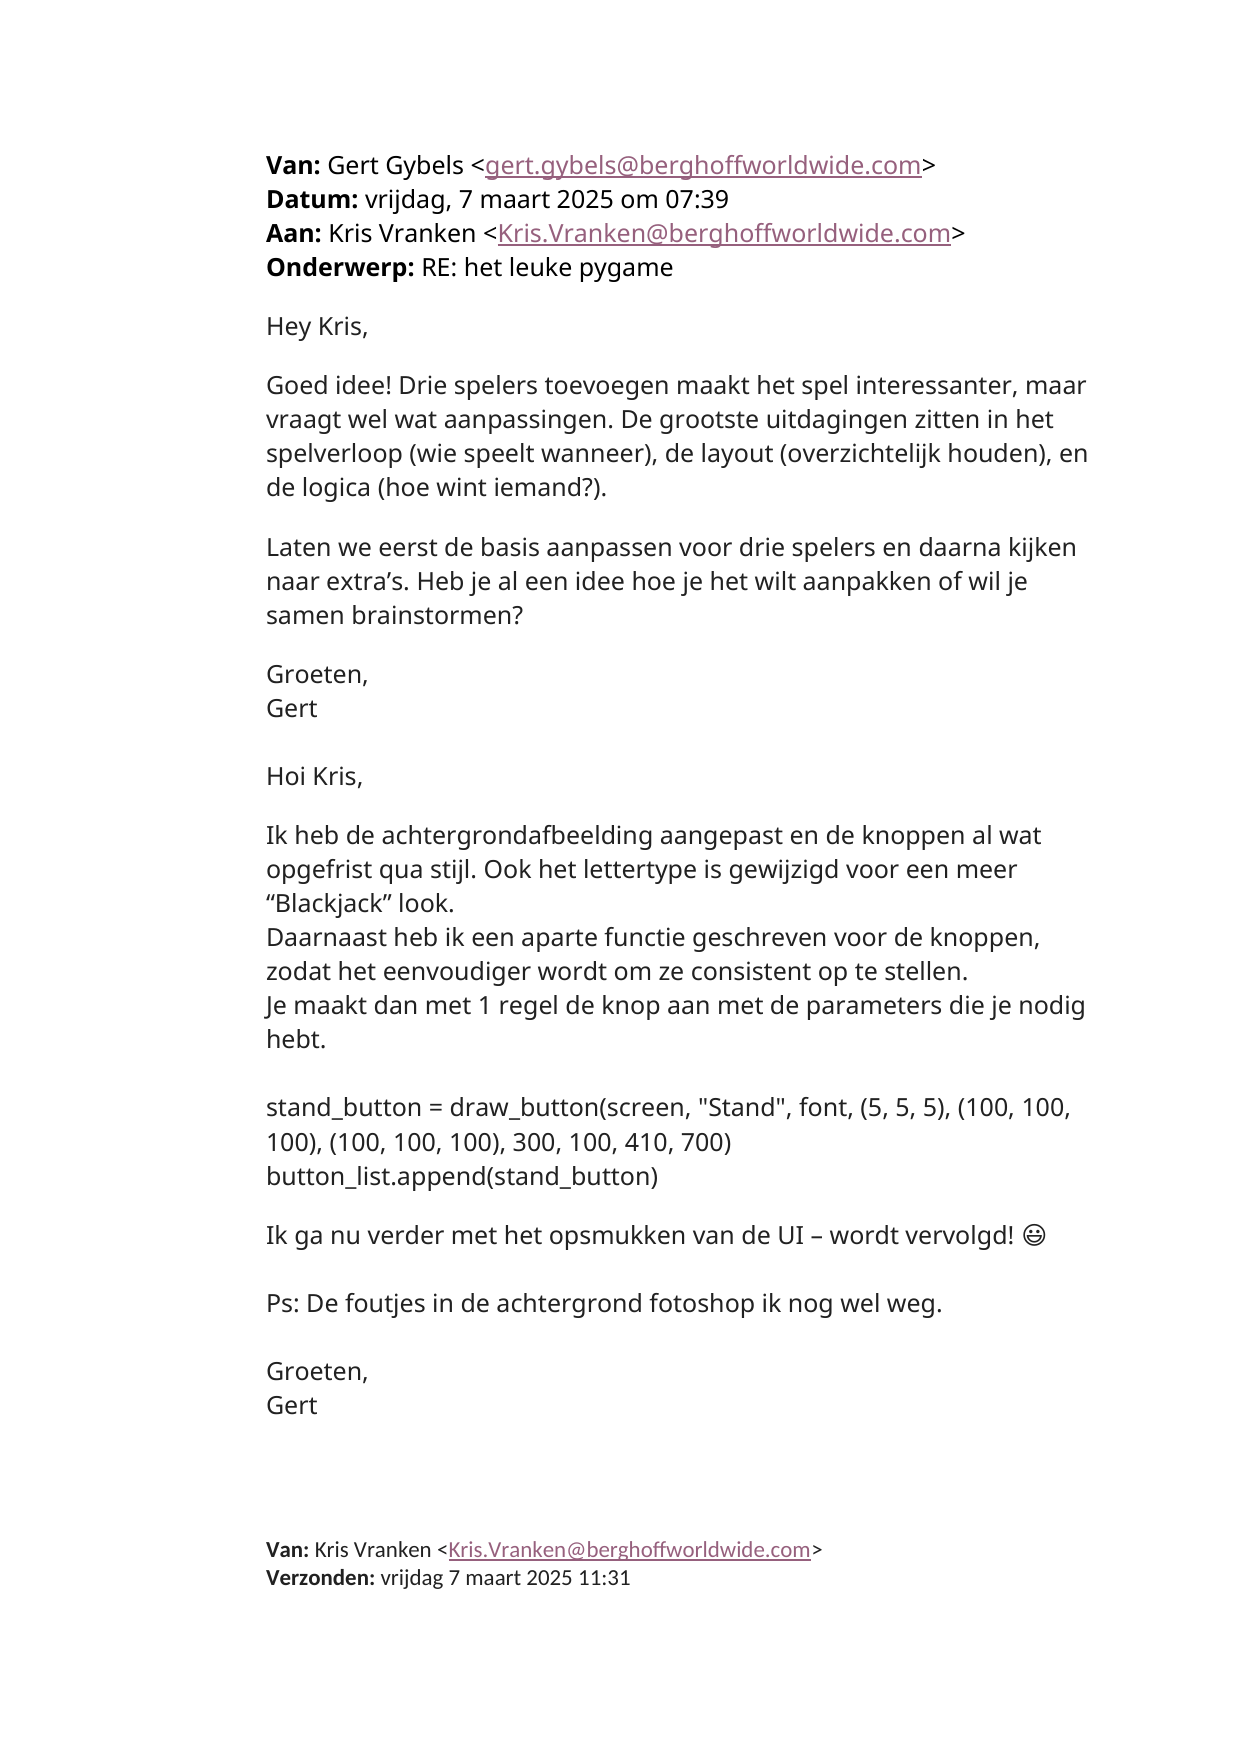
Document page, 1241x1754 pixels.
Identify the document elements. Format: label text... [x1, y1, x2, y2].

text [266, 1535, 1093, 1591]
text Groeten, Gert [266, 1353, 1093, 1422]
text Je maakt dan met 1 regel de knop aan met de parameters die je nodig hebt. [266, 988, 1093, 1056]
text Ik heb de achtergrondafbeelding aangepast en de knoppen al wat opgefrist qua stijl. Ook het lettertype is gewijzigd voor een meer “Blackjack” look. Daarnaast heb ik een aparte functie geschreven voor de knoppen, zodat het eenvoudiger wordt om ze consistent op te stellen. [266, 818, 1093, 988]
text Ik ga nu verder met het opsmukken van de UI – wordt vervolgd! 😃 [266, 1217, 1093, 1251]
text Groeten, Gert [266, 656, 1093, 724]
text Hey Kris, [266, 309, 1093, 343]
text button_list.append(stand_button) [266, 1158, 1093, 1192]
text Goed idee! Drie spelers toevoegen maakt het spel interessanter, maar vraagt wel wat aanpassingen. De grootste uitdagingen zitten in het spelverloop (wie speelt wanneer), de layout (overzichtelijk houden), en de logica (hoe wint iemand?). [266, 368, 1093, 504]
text Van: Gert Gybels <gert.gybels@berghoffworldwide.com> Datum: vrijdag, 7 maart 2025 om 07:39 Aan: Kris Vranken <Kris.Vranken@berghoffworldwide.com> Onderwerp: RE: het leuke pygame [266, 148, 1093, 284]
text Laten we eerst de basis aanpassen voor drie spelers en daarna kijken naar extra’s. Heb je al een idee hoe je het wilt aanpakken of wil je samen brainstormen? [266, 529, 1093, 631]
text Ps: De foutjes in de achtergrond fotoshop ik nog wel weg. [266, 1285, 1093, 1319]
text Hoi Kris, [266, 758, 1093, 793]
text stand_button = draw_button(screen, "Stand", font, (5, 5, 5), (100, 100, 100), (100, 100, 100), 300, 100, 410, 700) [266, 1056, 1093, 1158]
